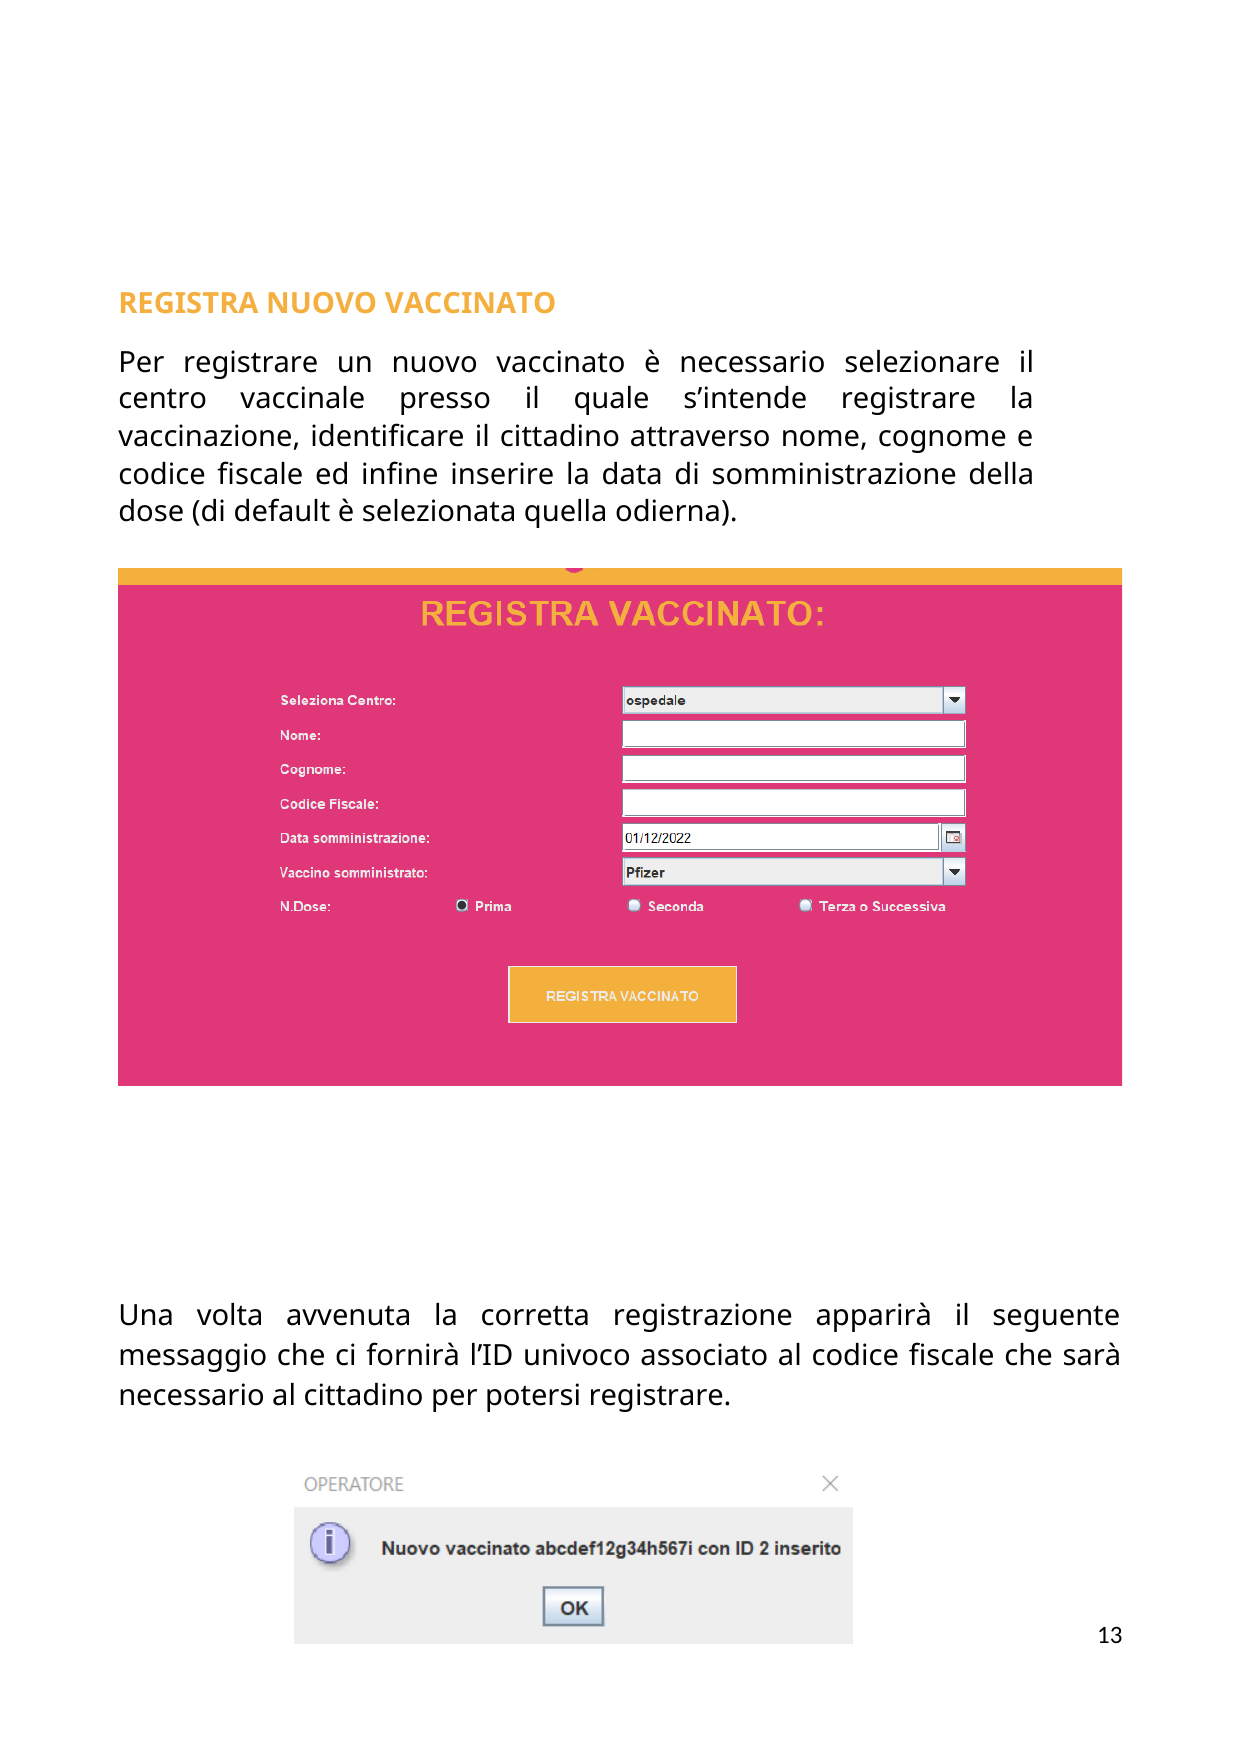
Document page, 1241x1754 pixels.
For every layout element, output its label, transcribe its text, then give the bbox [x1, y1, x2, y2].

picture [118, 568, 1123, 1086]
text REGISTRA NUOVO VACCINATO [118, 282, 1122, 322]
text Per registrare un nuovo vaccinato è necessario selezionare il centro vaccinale presso il quale s’intende registrare la vaccinazione, identificare il cittadino attraverso nome, cognome e codice fiscale ed infine inserire la data di somministrazione della dose (di default è selezionata quella odierna). [118, 342, 1035, 530]
text Una volta avvenuta la corretta registrazione apparirà il seguente messaggio che ci fornirà l’ID univoco associato al codice fiscale che sarà necessario al cittadino per potersi registrare. [118, 1294, 1122, 1413]
picture [294, 1461, 853, 1644]
